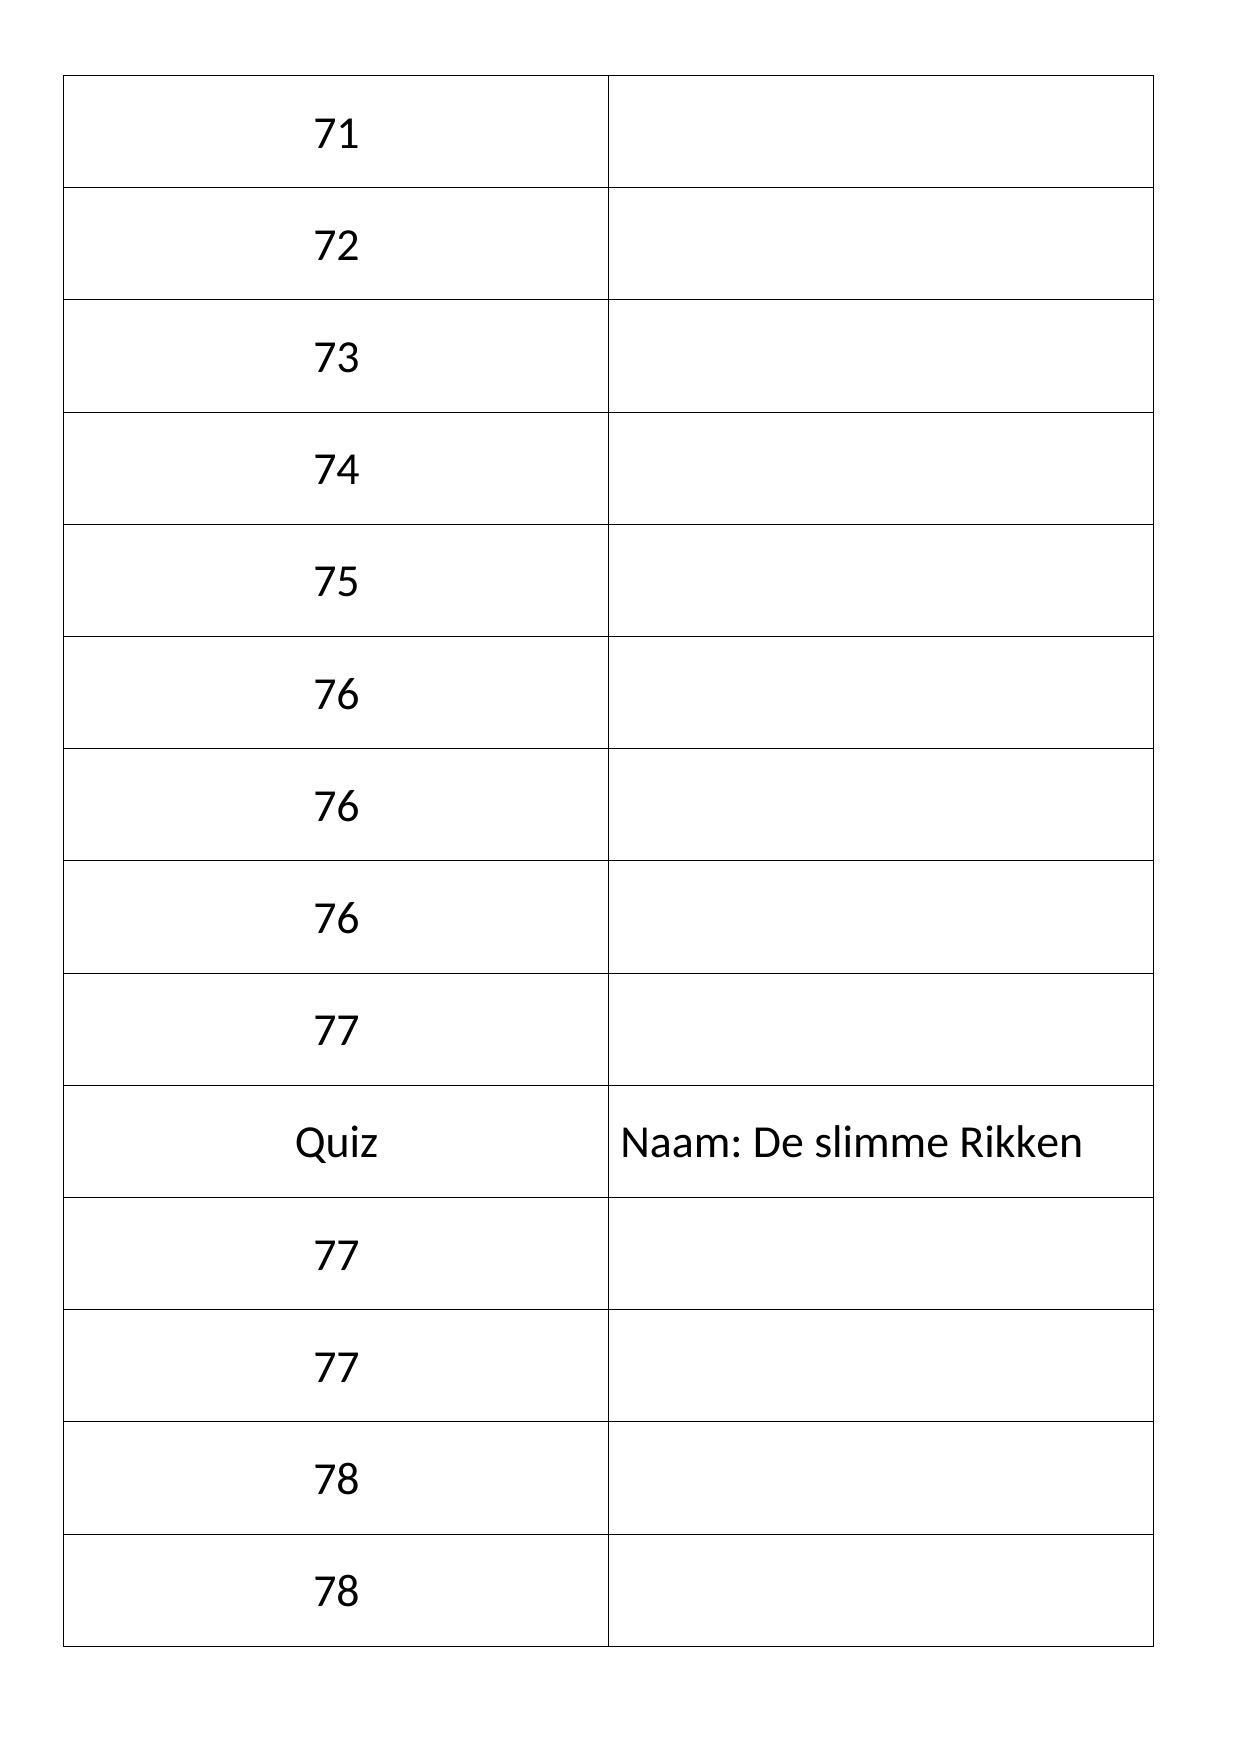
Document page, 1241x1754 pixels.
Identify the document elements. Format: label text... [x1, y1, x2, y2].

table_header Naam: De slimme Rikken [609, 1086, 1153, 1197]
table_cell [609, 974, 1153, 1085]
table_cell 77 [64, 974, 608, 1085]
table_cell 72 [64, 188, 608, 299]
table_cell [609, 861, 1153, 972]
table_cell [609, 1198, 1153, 1309]
table_cell 76 [64, 637, 608, 748]
table_cell [609, 300, 1153, 412]
table_cell 76 [64, 749, 608, 860]
table_cell 78 [64, 1422, 608, 1533]
table_cell [609, 1310, 1153, 1421]
table_cell 77 [64, 1310, 608, 1421]
table_cell 73 [64, 300, 608, 412]
table_cell [609, 1535, 1153, 1646]
table_header Quiz [64, 1086, 608, 1197]
table_cell [609, 413, 1153, 524]
table_cell 71 [64, 76, 608, 187]
table_cell [609, 188, 1153, 299]
table_cell 76 [64, 861, 608, 972]
table_cell [609, 1422, 1153, 1533]
table_cell 74 [64, 413, 608, 524]
table_cell 77 [64, 1198, 608, 1309]
table_cell [609, 749, 1153, 860]
table_cell 75 [64, 525, 608, 636]
table_cell [609, 637, 1153, 748]
table_cell 78 [64, 1535, 608, 1646]
table_cell [609, 525, 1153, 636]
table_cell [609, 76, 1153, 187]
